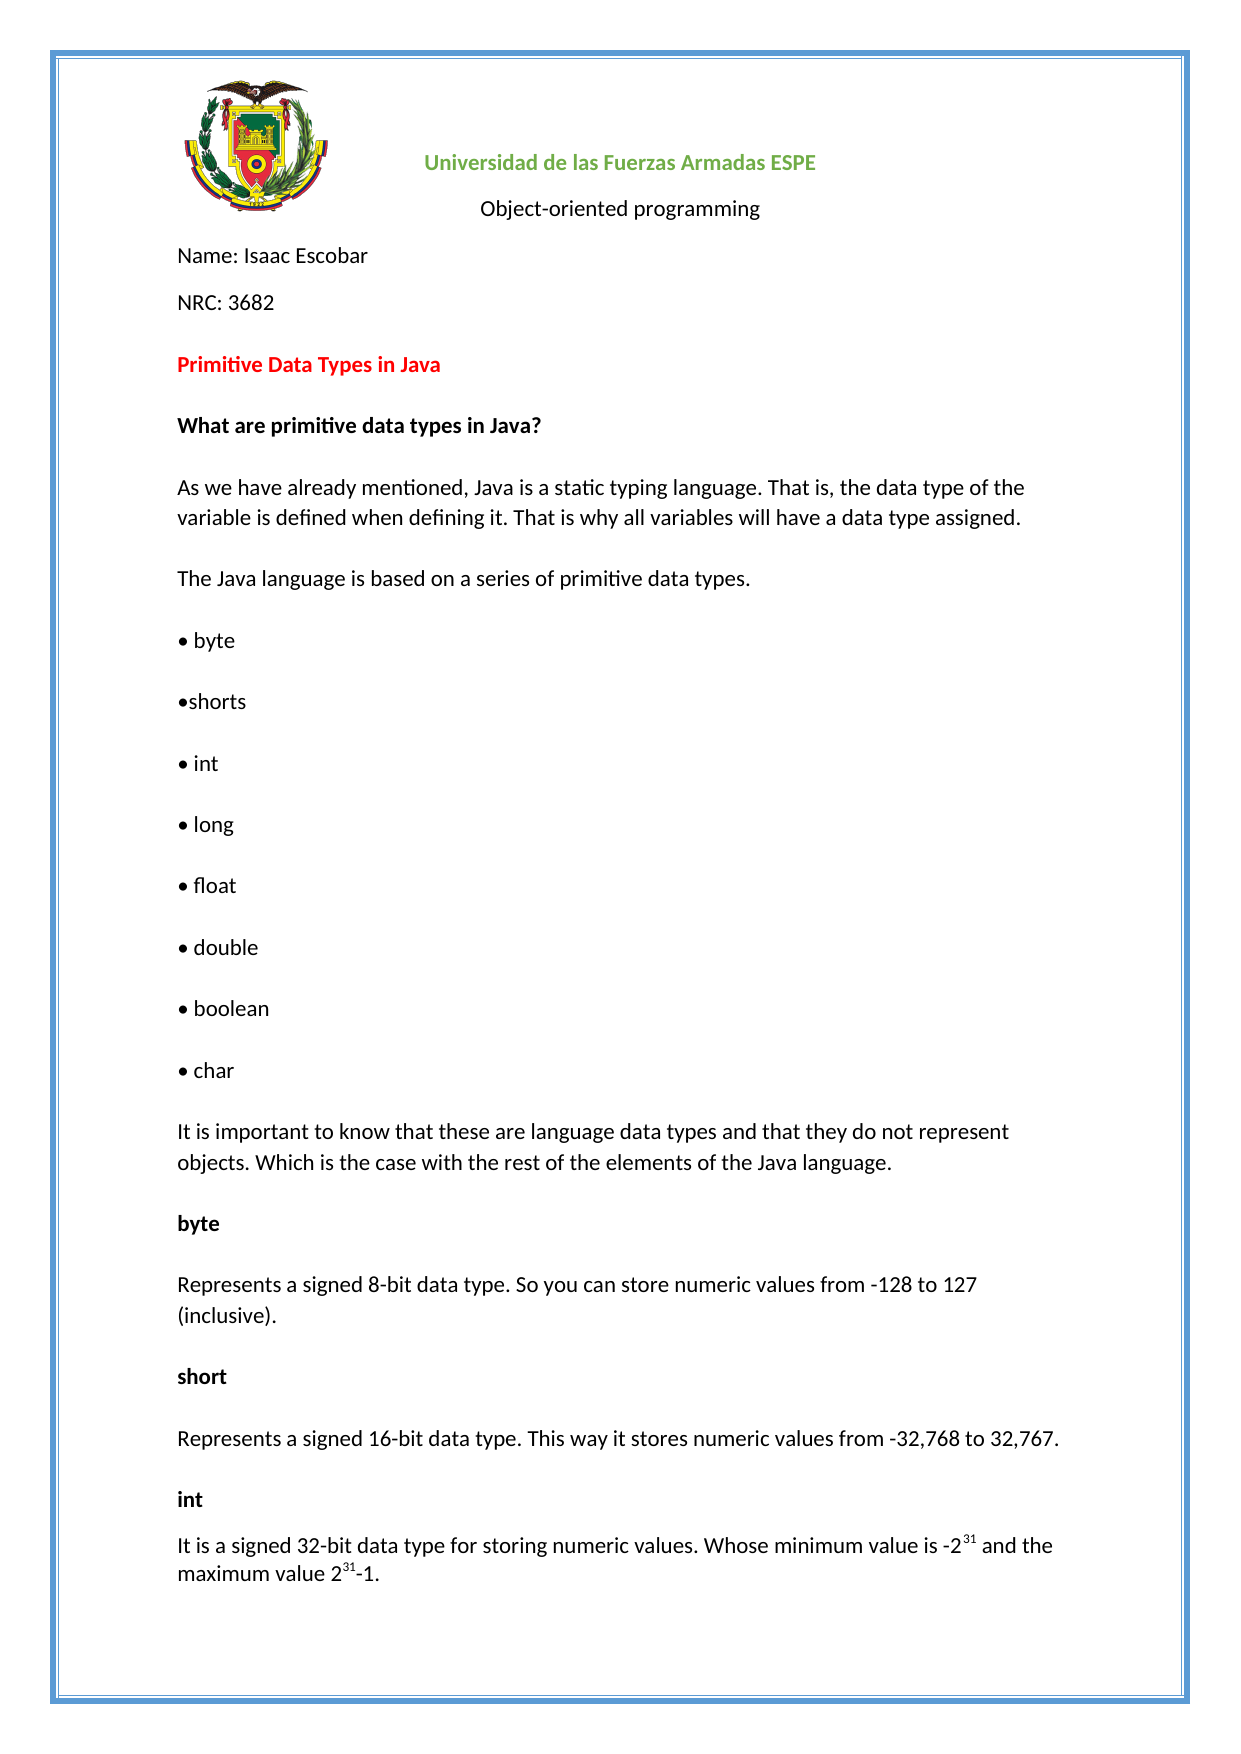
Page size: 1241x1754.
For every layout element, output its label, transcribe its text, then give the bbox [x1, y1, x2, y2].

picture [177, 71, 335, 148]
subtitle • long [177, 810, 1063, 838]
subtitle byte [177, 1209, 1063, 1237]
subtitle • double [177, 933, 1063, 961]
text It is a signed 32-bit data type for storing numeric values. Whose minimum value is -231 and the maximum value 231-1. [177, 1531, 1063, 1587]
subtitle It is important to know that these are language data types and that they do not represent objects. Which is the case with the rest of the elements of the Java language. [177, 1117, 1063, 1176]
text NRC: 3682 [177, 288, 1063, 316]
subtitle As we have already mentioned, Java is a static typing language. That is, the data type of the variable is defined when defining it. That is why all variables will have a data type assigned. [177, 473, 1063, 531]
text Name: Isaac Escobar [177, 241, 1063, 269]
text Universidad de las Fuerzas Armadas ESPE [177, 148, 1063, 176]
subtitle The Java language is based on a series of primitive data types. [177, 564, 1063, 592]
subtitle Represents a signed 16-bit data type. This way it stores numeric values from -32,768 to 32,767. [177, 1424, 1063, 1452]
subtitle • float [177, 872, 1063, 899]
subtitle •shorts [177, 687, 1063, 715]
subtitle • byte [177, 626, 1063, 654]
subtitle Primitive Data Types in Java [177, 350, 1063, 378]
subtitle Represents a signed 8-bit data type. So you can store numeric values from -128 to 127 (inclusive). [177, 1271, 1063, 1329]
text Object-oriented programming [177, 194, 1063, 222]
subtitle int [177, 1485, 1063, 1513]
subtitle • char [177, 1056, 1063, 1084]
subtitle short [177, 1362, 1063, 1390]
subtitle • int [177, 749, 1063, 777]
picture [177, 176, 335, 194]
subtitle • boolean [177, 994, 1063, 1022]
subtitle What are primitive data types in Java? [177, 411, 1063, 439]
